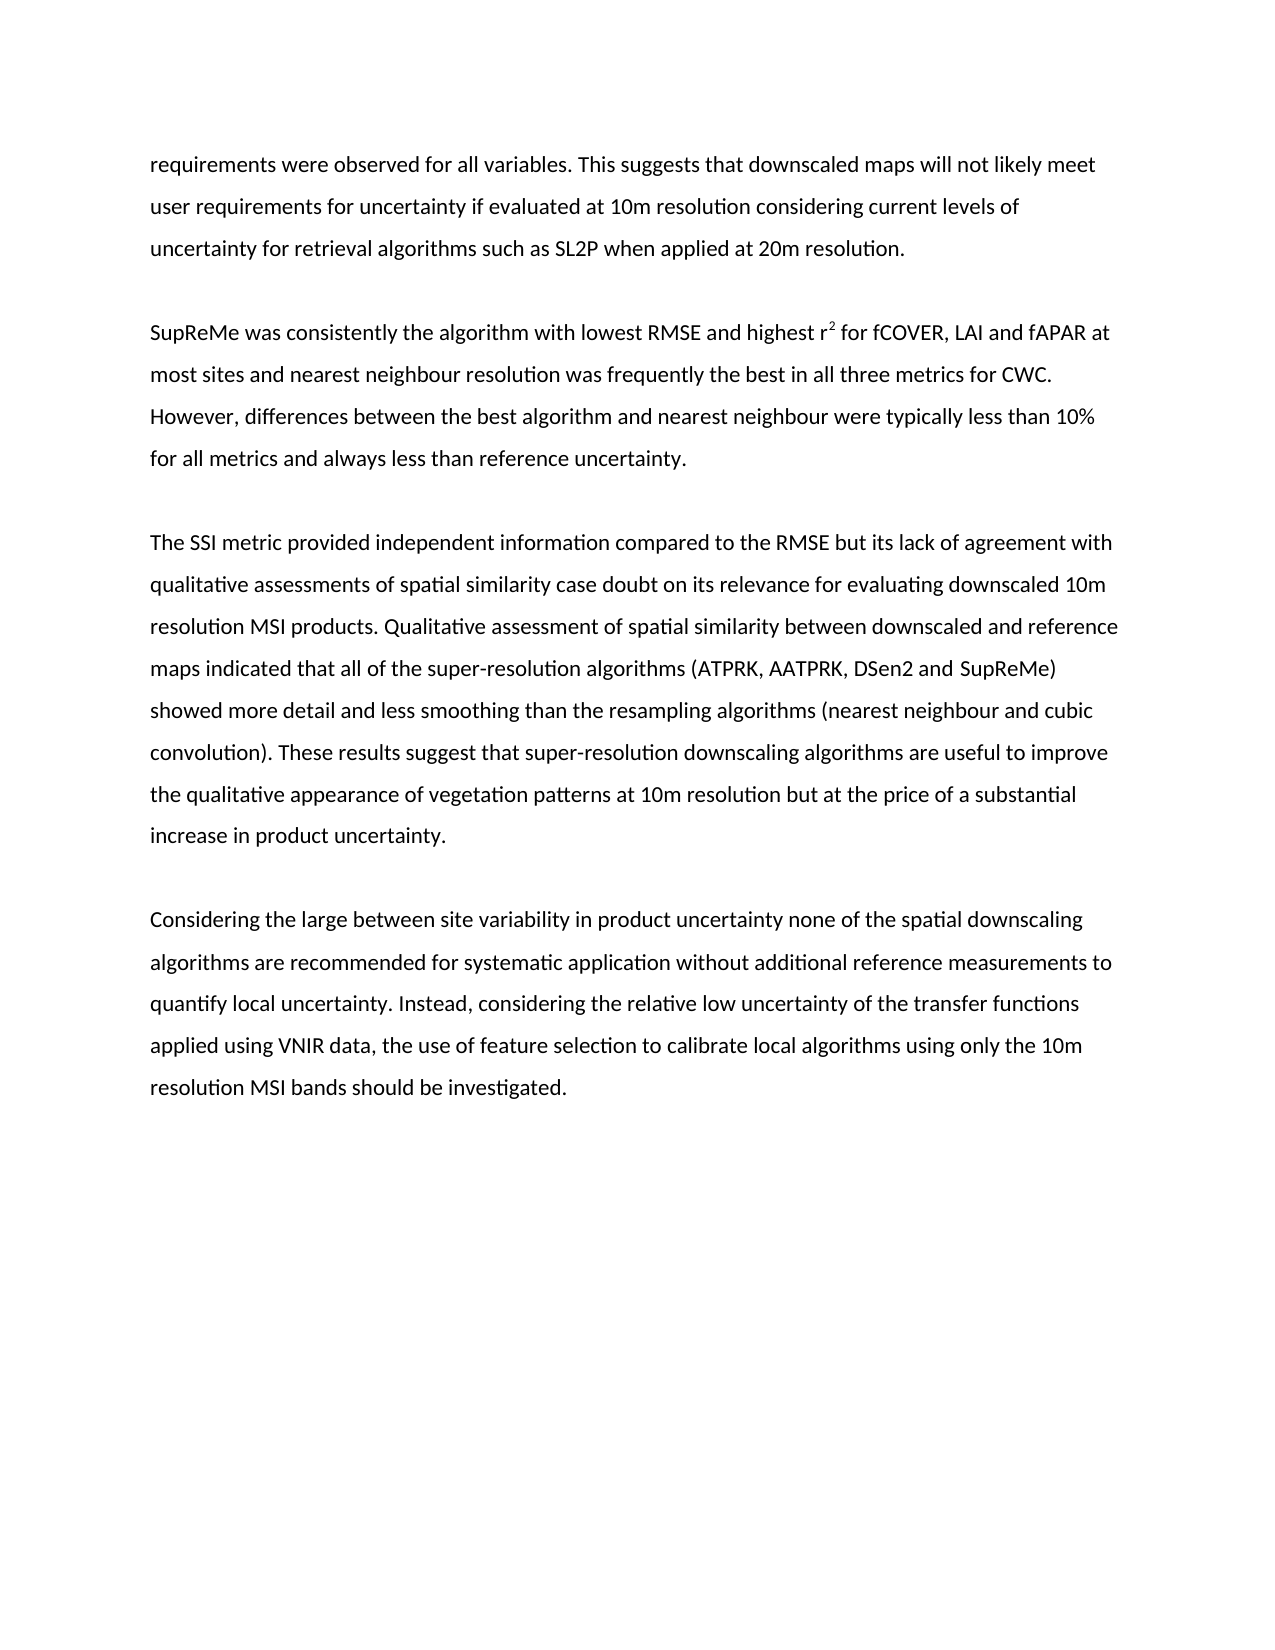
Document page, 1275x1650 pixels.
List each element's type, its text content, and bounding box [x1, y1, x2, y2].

text Considering the large between site variability in product uncertainty none of the spatial downscaling algorithms are recommended for systematic application without additional reference measurements to quantify local uncertainty. Instead, considering the relative low uncertainty of the transfer functions applied using VNIR data, the use of feature selection to calibrate local algorithms using only the 10m resolution MSI bands should be investigated. [150, 906, 1125, 1102]
text SupReMe was consistently the algorithm with lowest RMSE and highest r2 for fCOVER, LAI and fAPAR at most sites and nearest neighbour resolution was frequently the best in all three metrics for CWC. However, differences between the best algorithm and nearest neighbour were typically less than 10% for all metrics and always less than reference uncertainty. [150, 318, 1125, 472]
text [150, 150, 1125, 262]
text The SSI metric provided independent information compared to the RMSE but its lack of agreement with qualitative assessments of spatial similarity case doubt on its relevance for evaluating downscaled 10m resolution MSI products. Qualitative assessment of spatial similarity between downscaled and reference maps indicated that all of the super-resolution algorithms (ATPRK, AATPRK, DSen2 and SupReMe) showed more detail and less smoothing than the resampling algorithms (nearest neighbour and cubic convolution). These results suggest that super-resolution downscaling algorithms are useful to improve the qualitative appearance of vegetation patterns at 10m resolution but at the price of a substantial increase in product uncertainty. [150, 528, 1125, 850]
